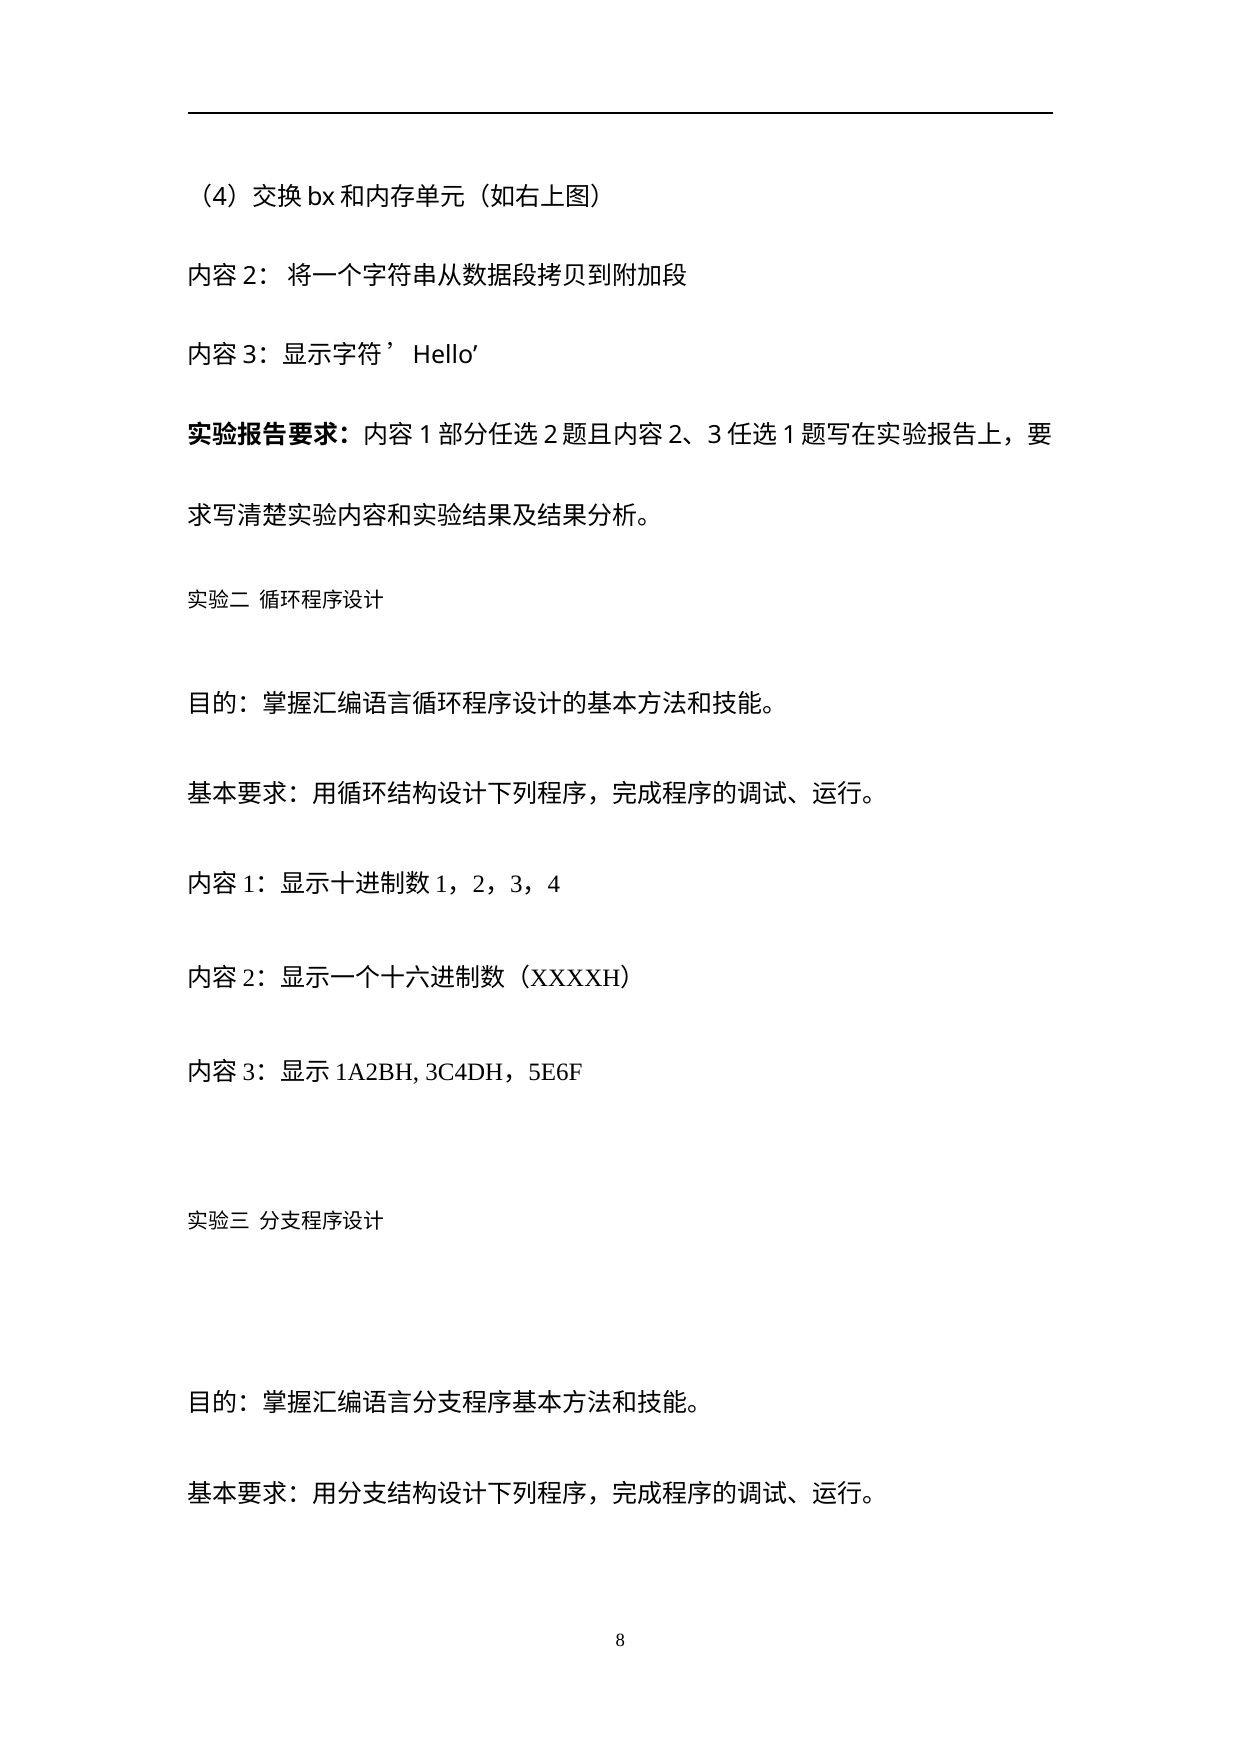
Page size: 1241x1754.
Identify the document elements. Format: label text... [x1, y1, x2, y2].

text 基本要求：用循环结构设计下列程序，完成程序的调试、运行。 [188, 759, 1053, 824]
text 内容2： 将一个字符串从数据段拷贝到附加段 [187, 241, 1053, 306]
text 内容2：显示一个十六进制数（XXXXH） [187, 943, 1053, 1008]
subtitle 实验二 循环程序设计 [187, 582, 1053, 615]
text 目的：掌握汇编语言分支程序基本方法和技能。 [187, 1368, 1053, 1433]
text 内容1：显示十进制数1，2，3，4 [187, 849, 1053, 914]
text 内容3：显示字符 ’Hello’ [187, 321, 1053, 386]
text 基本要求：用分支结构设计下列程序，完成程序的调试、运行。 [188, 1459, 1053, 1524]
text 内容3：显示2BH, 4DH，5E [187, 1037, 1053, 1102]
text 目的：掌握汇编语言循环程序设计的基本方法和技能。 [187, 669, 1053, 734]
text （4）交换bx和内存单元（如右上图） [187, 162, 1053, 227]
subtitle 实验三 分支程序设计 [187, 1203, 1053, 1235]
text 实验报告要求：内容1部分任选2题且内容2、3任选1题写在实验报告上，要求写清楚实验内容和实验结果及结果分析。 [187, 400, 1053, 546]
